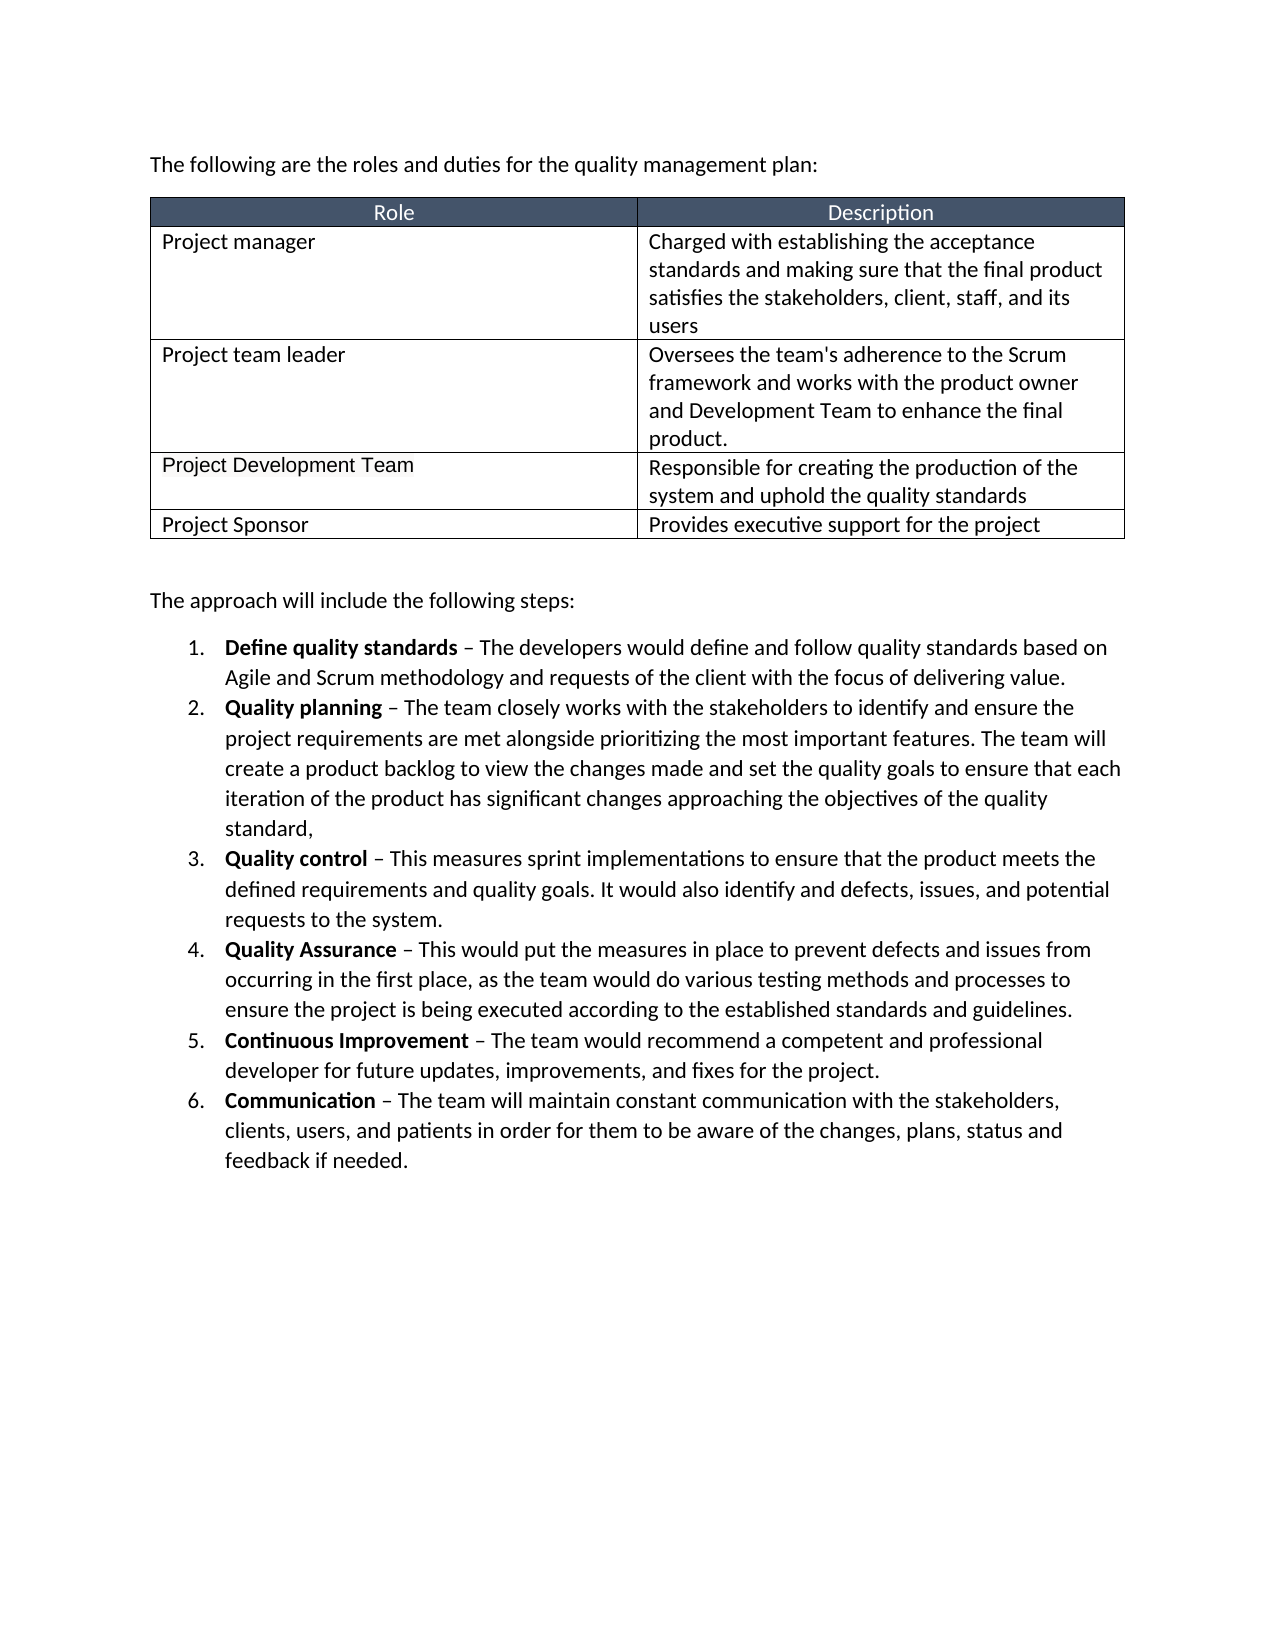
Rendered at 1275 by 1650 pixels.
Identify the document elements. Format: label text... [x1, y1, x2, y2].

table_cell Responsible for creating the production of the system and uphold the quality standards [638, 453, 1124, 509]
table_cell Project Development Team [151, 453, 637, 509]
list Quality control – This measures sprint implementations to ensure that the product meets the defined requirements and quality goals. It would also identify and defects, issues, and potential requests to the system. [187, 844, 1125, 933]
list Communication – The team will maintain constant communication with the stakeholders, clients, users, and patients in order for them to be aware of the changes, plans, status and feedback if needed. [187, 1086, 1125, 1175]
list Quality Assurance – This would put the measures in place to prevent defects and issues from occurring in the first place, as the team would do various testing methods and processes to ensure the project is being executed according to the established standards and guidelines. [187, 935, 1125, 1024]
table_header Description [638, 198, 1124, 226]
table_cell Project manager [151, 227, 637, 339]
table_cell Project team leader [151, 340, 637, 452]
table_cell Project Sponsor [151, 510, 637, 538]
text The following are the roles and duties for the quality management plan: [150, 150, 1125, 178]
list Continuous Improvement – The team would recommend a competent and professional developer for future updates, improvements, and fixes for the project. [187, 1026, 1125, 1084]
text The approach will include the following steps: [150, 586, 1125, 614]
table_header Role [151, 198, 637, 226]
table_cell Oversees the team's adherence to the Scrum framework and works with the product owner and Development Team to enhance the final product. [638, 340, 1124, 452]
list Quality planning – The team closely works with the stakeholders to identify and ensure the project requirements are met alongside prioritizing the most important features. The team will create a product backlog to view the changes made and set the quality goals to ensure that each iteration of the product has significant changes approaching the objectives of the quality standard, [187, 693, 1125, 842]
list Define quality standards – The developers would define and follow quality standards based on Agile and Scrum methodology and requests of the client with the focus of delivering value. [187, 633, 1125, 691]
table_cell Provides executive support for the project [638, 510, 1124, 538]
table_cell Charged with establishing the acceptance standards and making sure that the final product satisfies the stakeholders, client, staff, and its users [638, 227, 1124, 339]
